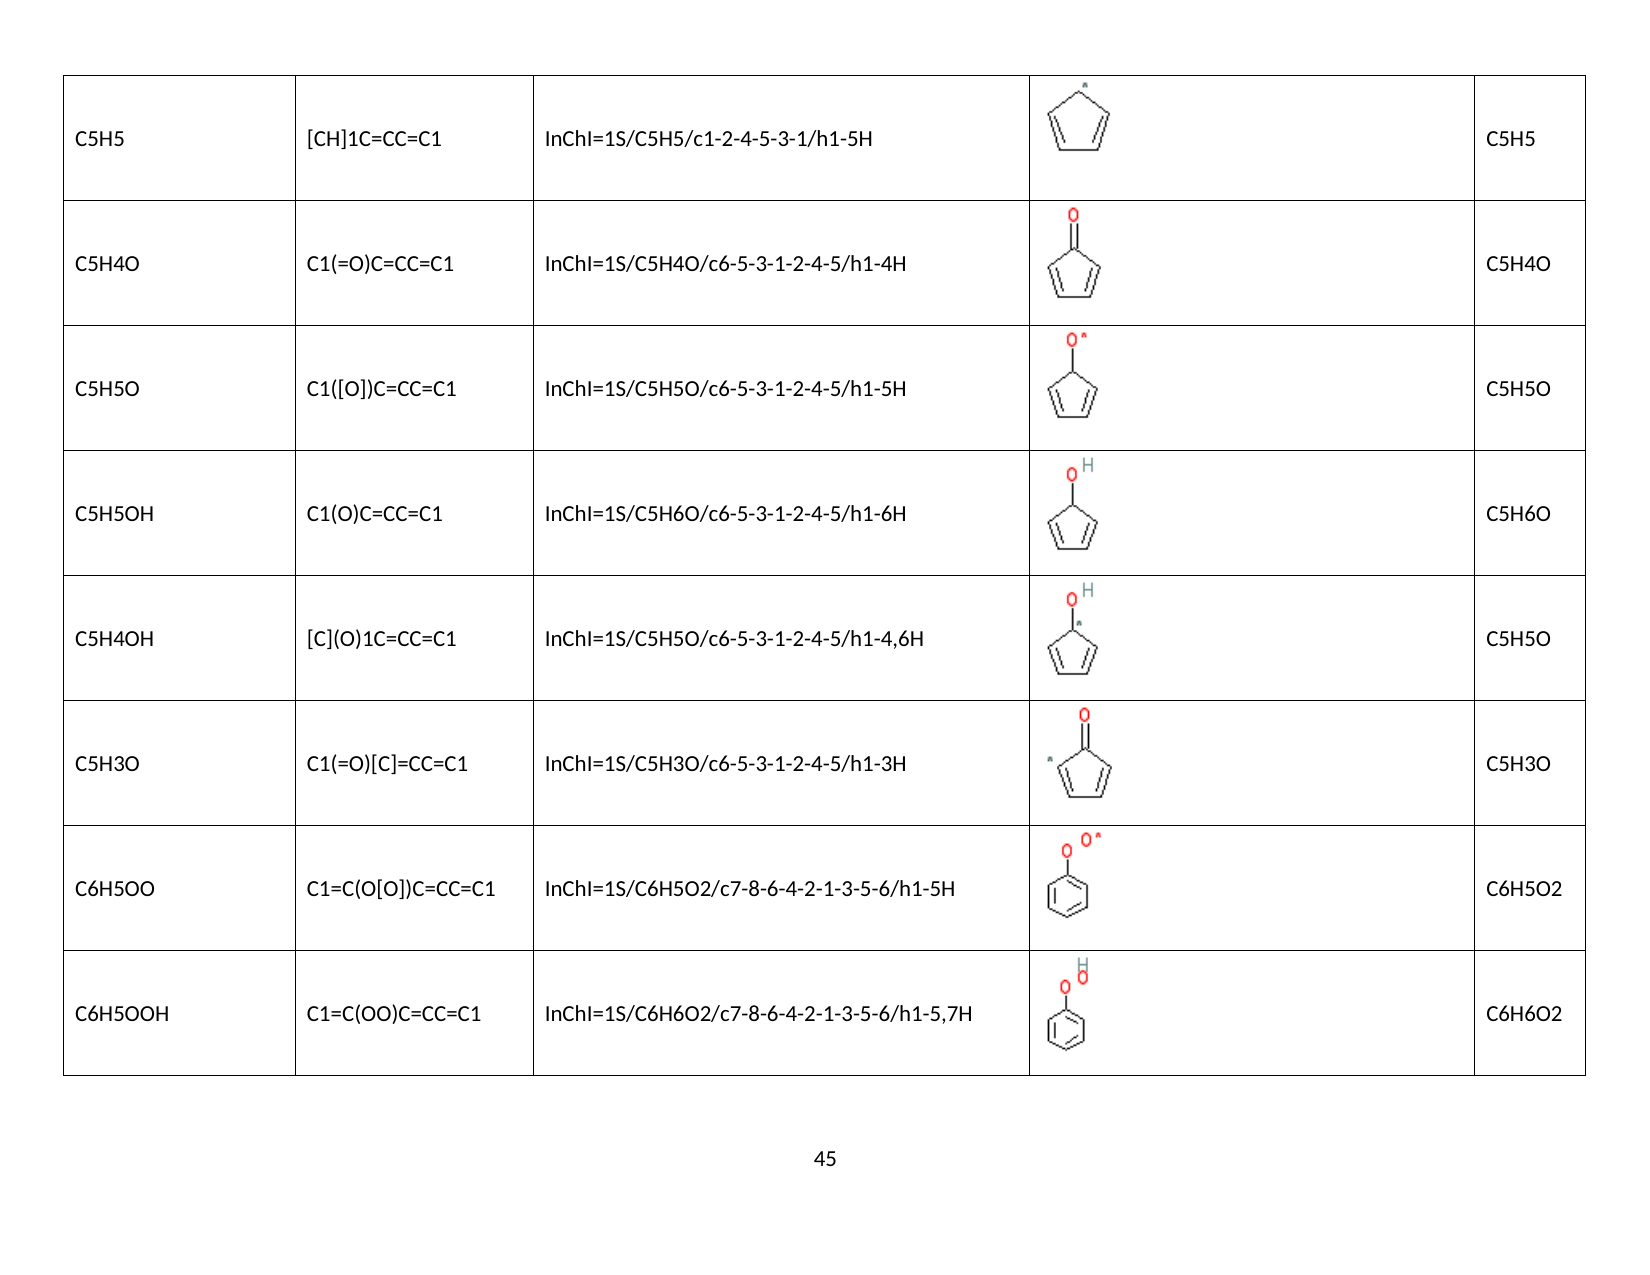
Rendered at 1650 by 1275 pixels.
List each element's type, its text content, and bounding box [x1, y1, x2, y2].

table_cell C1([O])C=CC=C1 [296, 326, 533, 450]
table_cell C5H6O [1475, 451, 1585, 575]
table_cell [1030, 701, 1474, 825]
table_cell C5H3O [64, 701, 295, 825]
table_cell InChI=1S/C6H6O2/c7-8-6-4-2-1-3-5-6/h1-5,7H [534, 951, 1029, 1075]
table_cell InChI=1S/C5H3O/c6-5-3-1-2-4-5/h1-3H [534, 701, 1029, 825]
table_cell C5H5O [1475, 326, 1585, 450]
picture [1041, 451, 1105, 558]
picture [1041, 201, 1109, 306]
table_cell C5H5 [64, 76, 295, 200]
table_cell C6H5OOH [64, 951, 295, 1075]
picture [1041, 826, 1109, 926]
table_cell C6H6O2 [1475, 951, 1585, 1075]
table_cell InChI=1S/C5H5O/c6-5-3-1-2-4-5/h1-5H [534, 326, 1029, 450]
picture [1041, 76, 1118, 159]
table_cell [CH]1C=CC=C1 [296, 76, 533, 200]
table_cell C1=C(OO)C=CC=C1 [296, 951, 533, 1075]
table_cell C5H5 [1475, 76, 1585, 200]
table_cell InChI=1S/C5H4O/c6-5-3-1-2-4-5/h1-4H [534, 201, 1029, 325]
table_cell [1030, 326, 1474, 450]
table_cell [1030, 951, 1474, 1075]
table_cell C5H4O [64, 201, 295, 325]
table_cell InChI=1S/C5H5/c1-2-4-5-3-1/h1-5H [534, 76, 1029, 200]
table_cell C1(=O)C=CC=C1 [296, 201, 533, 325]
table_cell [1030, 576, 1474, 700]
table_cell InChI=1S/C6H5O2/c7-8-6-4-2-1-3-5-6/h1-5H [534, 826, 1029, 950]
table_cell InChI=1S/C5H5O/c6-5-3-1-2-4-5/h1-4,6H [534, 576, 1029, 700]
picture [1041, 576, 1105, 683]
table_cell C6H5OO [64, 826, 295, 950]
table_cell C5H5OH [64, 451, 295, 575]
table_cell C1=C(O[O])C=CC=C1 [296, 826, 533, 950]
table_cell [1030, 201, 1474, 325]
table_cell C1(=O)[C]=CC=C1 [296, 701, 533, 825]
table_cell [C](O)1C=CC=C1 [296, 576, 533, 700]
table_cell C1(O)C=CC=C1 [296, 451, 533, 575]
table_cell C5H4OH [64, 576, 295, 700]
table_cell [1030, 76, 1474, 200]
picture [1041, 326, 1105, 426]
table_cell InChI=1S/C5H6O/c6-5-3-1-2-4-5/h1-6H [534, 451, 1029, 575]
table_cell C5H3O [1475, 701, 1585, 825]
picture [1041, 951, 1096, 1059]
table_cell C5H5O [1475, 576, 1585, 700]
table_cell [1030, 451, 1474, 575]
table_cell C5H5O [64, 326, 295, 450]
table_cell [1030, 826, 1474, 950]
table_cell C6H5O2 [1475, 826, 1585, 950]
picture [1041, 701, 1119, 806]
table_cell C5H4O [1475, 201, 1585, 325]
